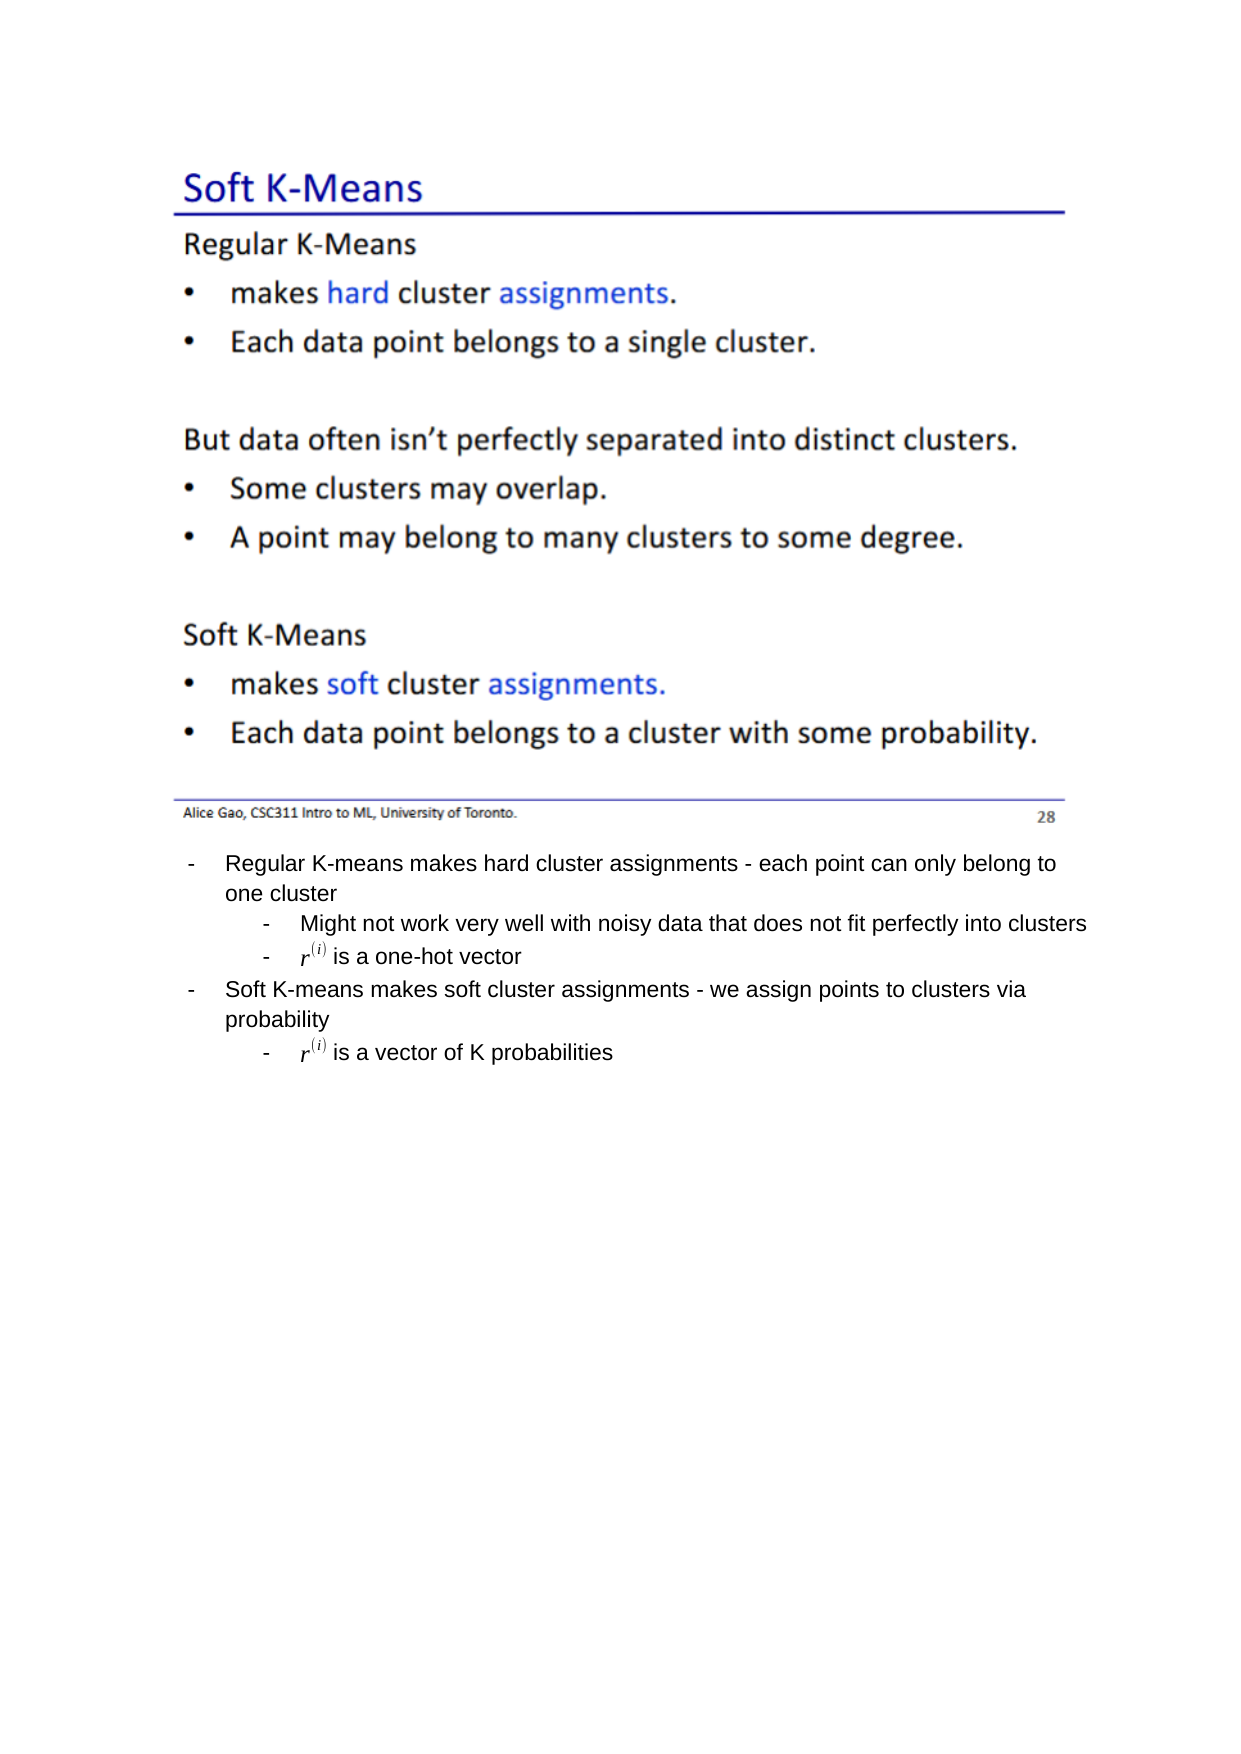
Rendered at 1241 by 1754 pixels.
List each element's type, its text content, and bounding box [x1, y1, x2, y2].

list Might not work very well with noisy data that does not fit perfectly into clusters [262, 910, 1090, 936]
list Soft K-means makes soft cluster assignments - we assign points to clusters via probability [187, 976, 1090, 1032]
picture [150, 150, 1091, 846]
list is a vector of K probabilities [262, 1036, 1090, 1068]
list Regular K-means makes hard cluster assignments - each point can only belong to one cluster [187, 850, 1090, 906]
list is a one-hot vector [262, 940, 1090, 972]
